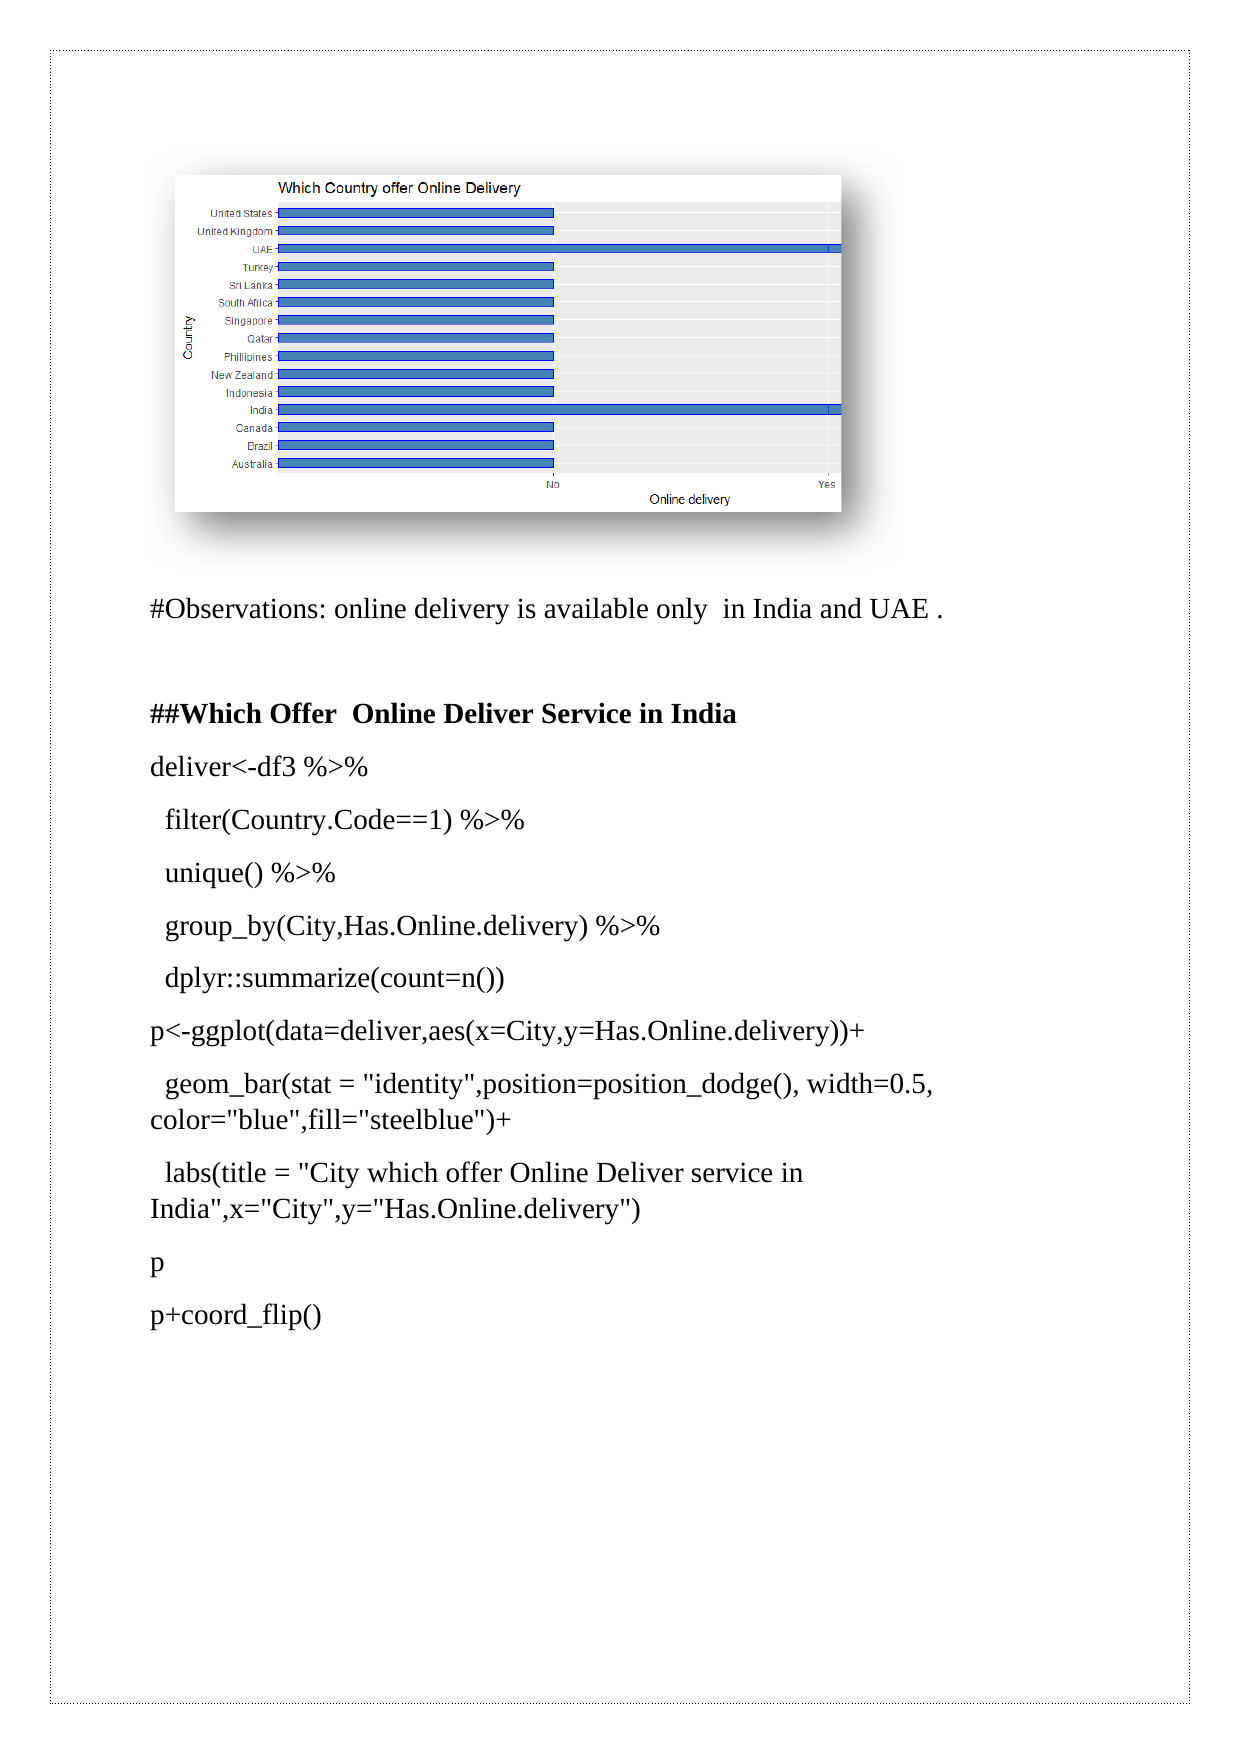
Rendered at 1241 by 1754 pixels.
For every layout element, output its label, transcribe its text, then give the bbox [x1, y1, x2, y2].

text deliver<-df3 %>% [150, 749, 1090, 783]
text ##Which Offer Online Deliver Service in India [150, 696, 1090, 730]
text p+coord_flip() [150, 1297, 1090, 1330]
text labs(title = "City which offer Online Deliver service in India",x="City",y="Has.Online.delivery") [150, 1155, 1090, 1225]
text dplyr::summarize(count=n()) [150, 961, 1090, 994]
text filter(Country.Code==1) %>% [150, 802, 1090, 836]
text p [150, 1244, 1090, 1278]
text geom_bar(stat = "identity",position=position_dodge(), width=0.5, color="blue",fill="steelblue")+ [150, 1066, 1090, 1136]
text group_by(City,Has.Online.delivery) %>% [150, 908, 1090, 941]
text #Observations: online delivery is available only in India and UAE . [150, 591, 1090, 624]
text unique() %>% [150, 855, 1090, 888]
text p<-ggplot(data=deliver,aes(x=City,y=Has.Online.delivery))+ [150, 1013, 1090, 1047]
picture [175, 175, 842, 512]
